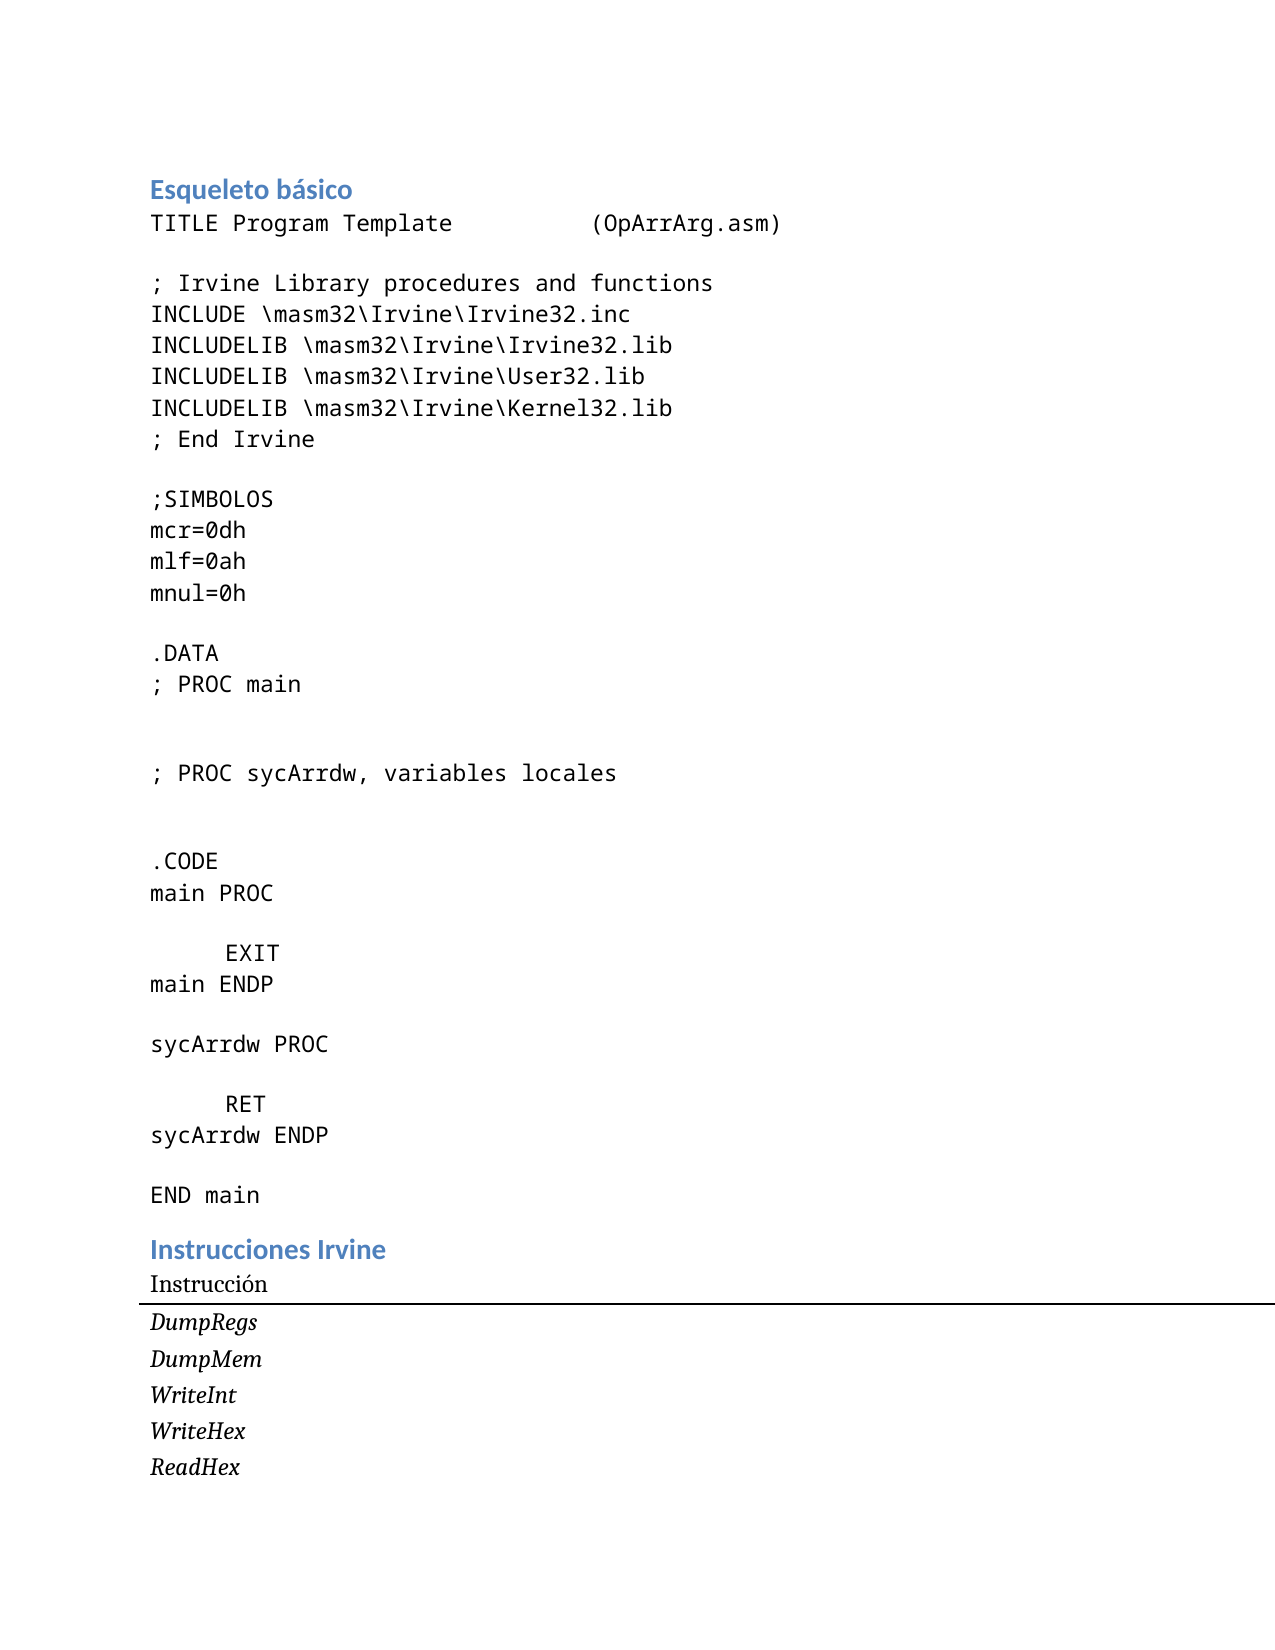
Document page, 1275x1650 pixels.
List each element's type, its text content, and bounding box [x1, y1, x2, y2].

table_cell DumpMem [139, 1341, 1275, 1377]
table_cell WriteInt [139, 1377, 1275, 1413]
table_header Instrucción [139, 1267, 1275, 1303]
table_cell WriteHex [139, 1413, 1275, 1449]
table_cell DumpRegs [139, 1305, 1275, 1341]
table_cell ReadHex [139, 1450, 1275, 1486]
subtitle Instrucciones Irvine [150, 1231, 1125, 1267]
subtitle Esqueleto básico [150, 171, 1125, 206]
text TITLE Program Template (OpArrArg.asm) ; Irvine Library procedures and functions INCLUDE \masm32\Irvine\Irvine32.inc INCLUDELIB \masm32\Irvine\Irvine32.lib INCLUDELIB \masm32\Irvine\User32.lib INCLUDELIB \masm32\Irvine\Kernel32.lib ; End Irvine ;SIMBOLOS mcr=0dh mlf=0ah mnul=0h .DATA ; PROC main ; PROC sycArrdw, variables locales .CODE main PROC EXIT main ENDP sycArrdw PROC RET sycArrdw ENDP END main [150, 206, 1125, 1210]
